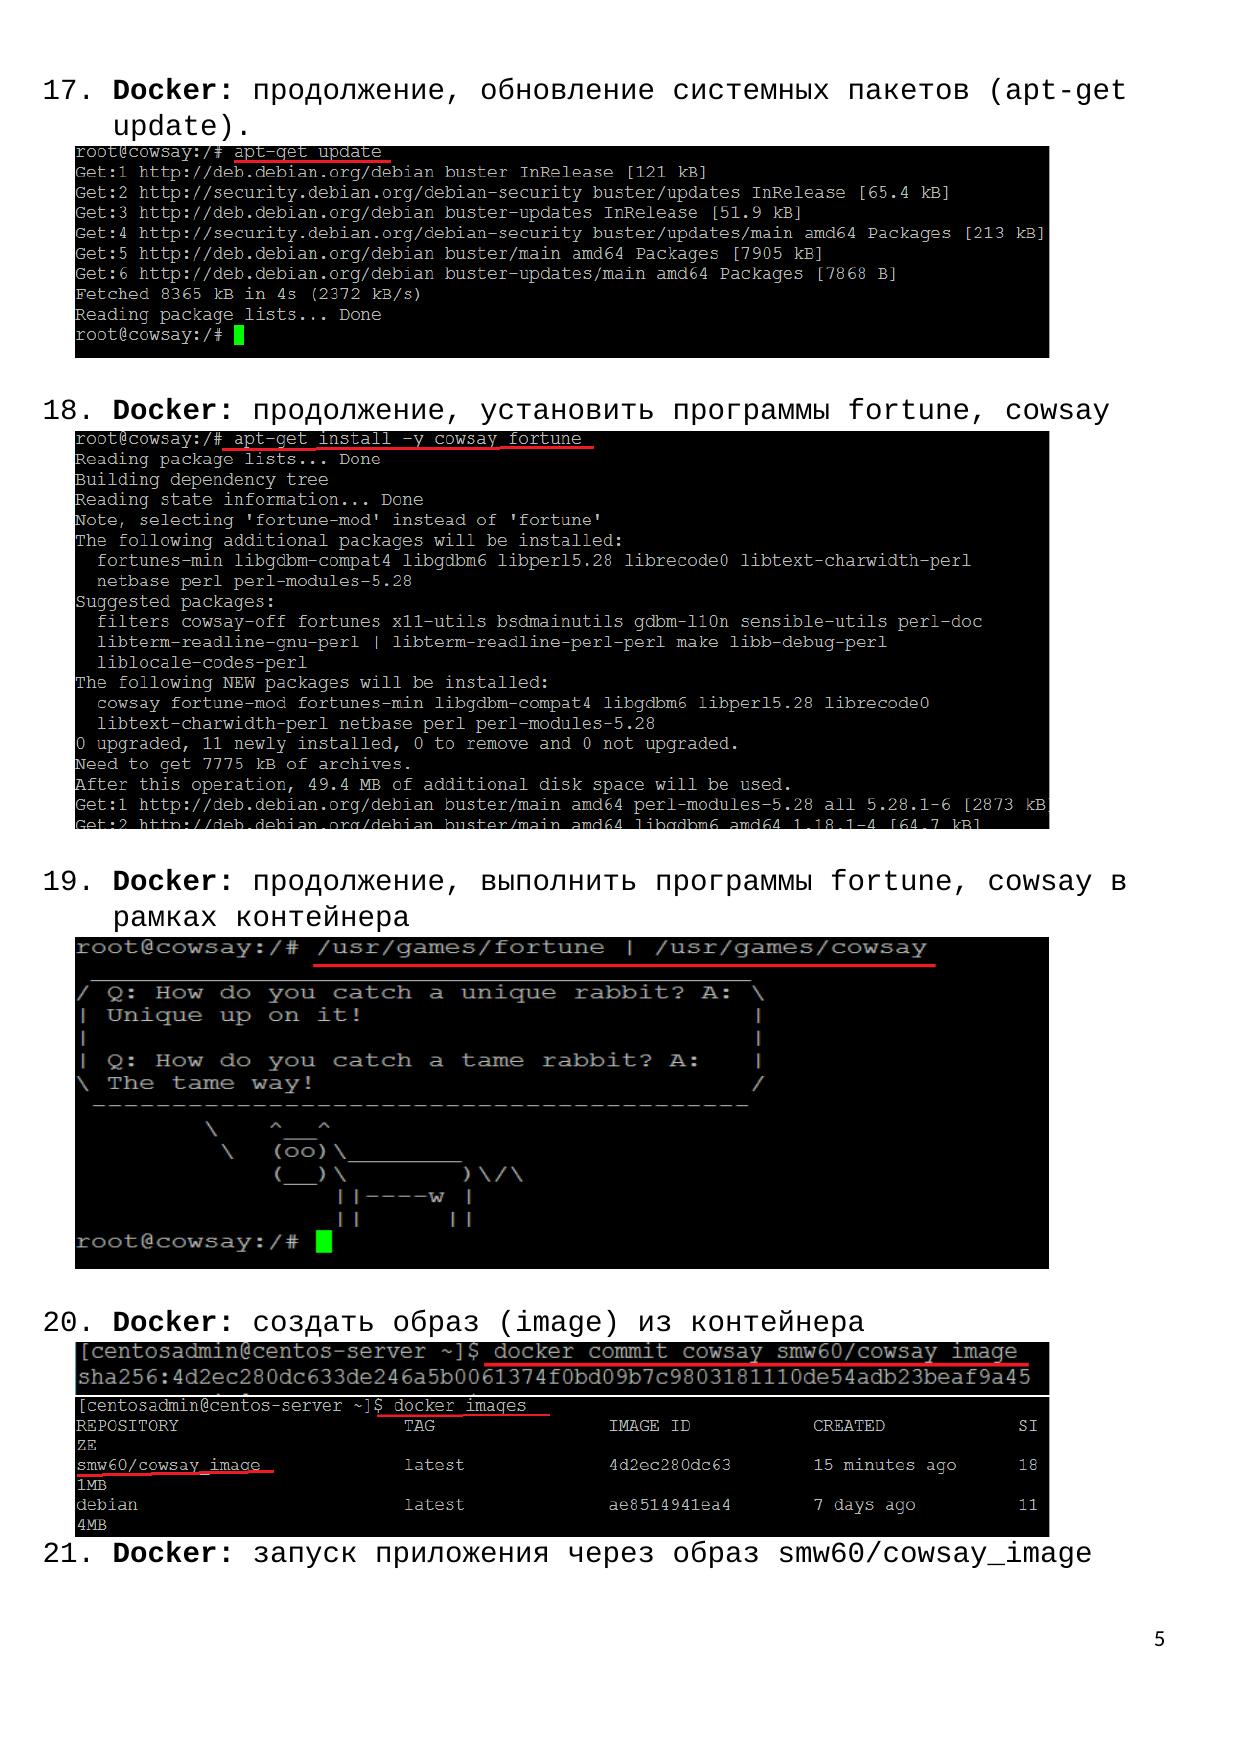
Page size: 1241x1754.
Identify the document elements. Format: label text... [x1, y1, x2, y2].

list Docker: продолжение, выполнить программы fortune, cowsay в рамках контейнера [112, 866, 1165, 935]
list Docker: продолжение, обновление системных пакетов (apt-get update). [112, 75, 1165, 144]
list Docker: запуск приложения через образ smw60/cowsay_image [112, 1538, 1165, 1571]
list Docker: продолжение, установить программы fortune, cowsay [112, 395, 1165, 428]
list Docker: создать образ (image) из контейнера [112, 1307, 1165, 1340]
